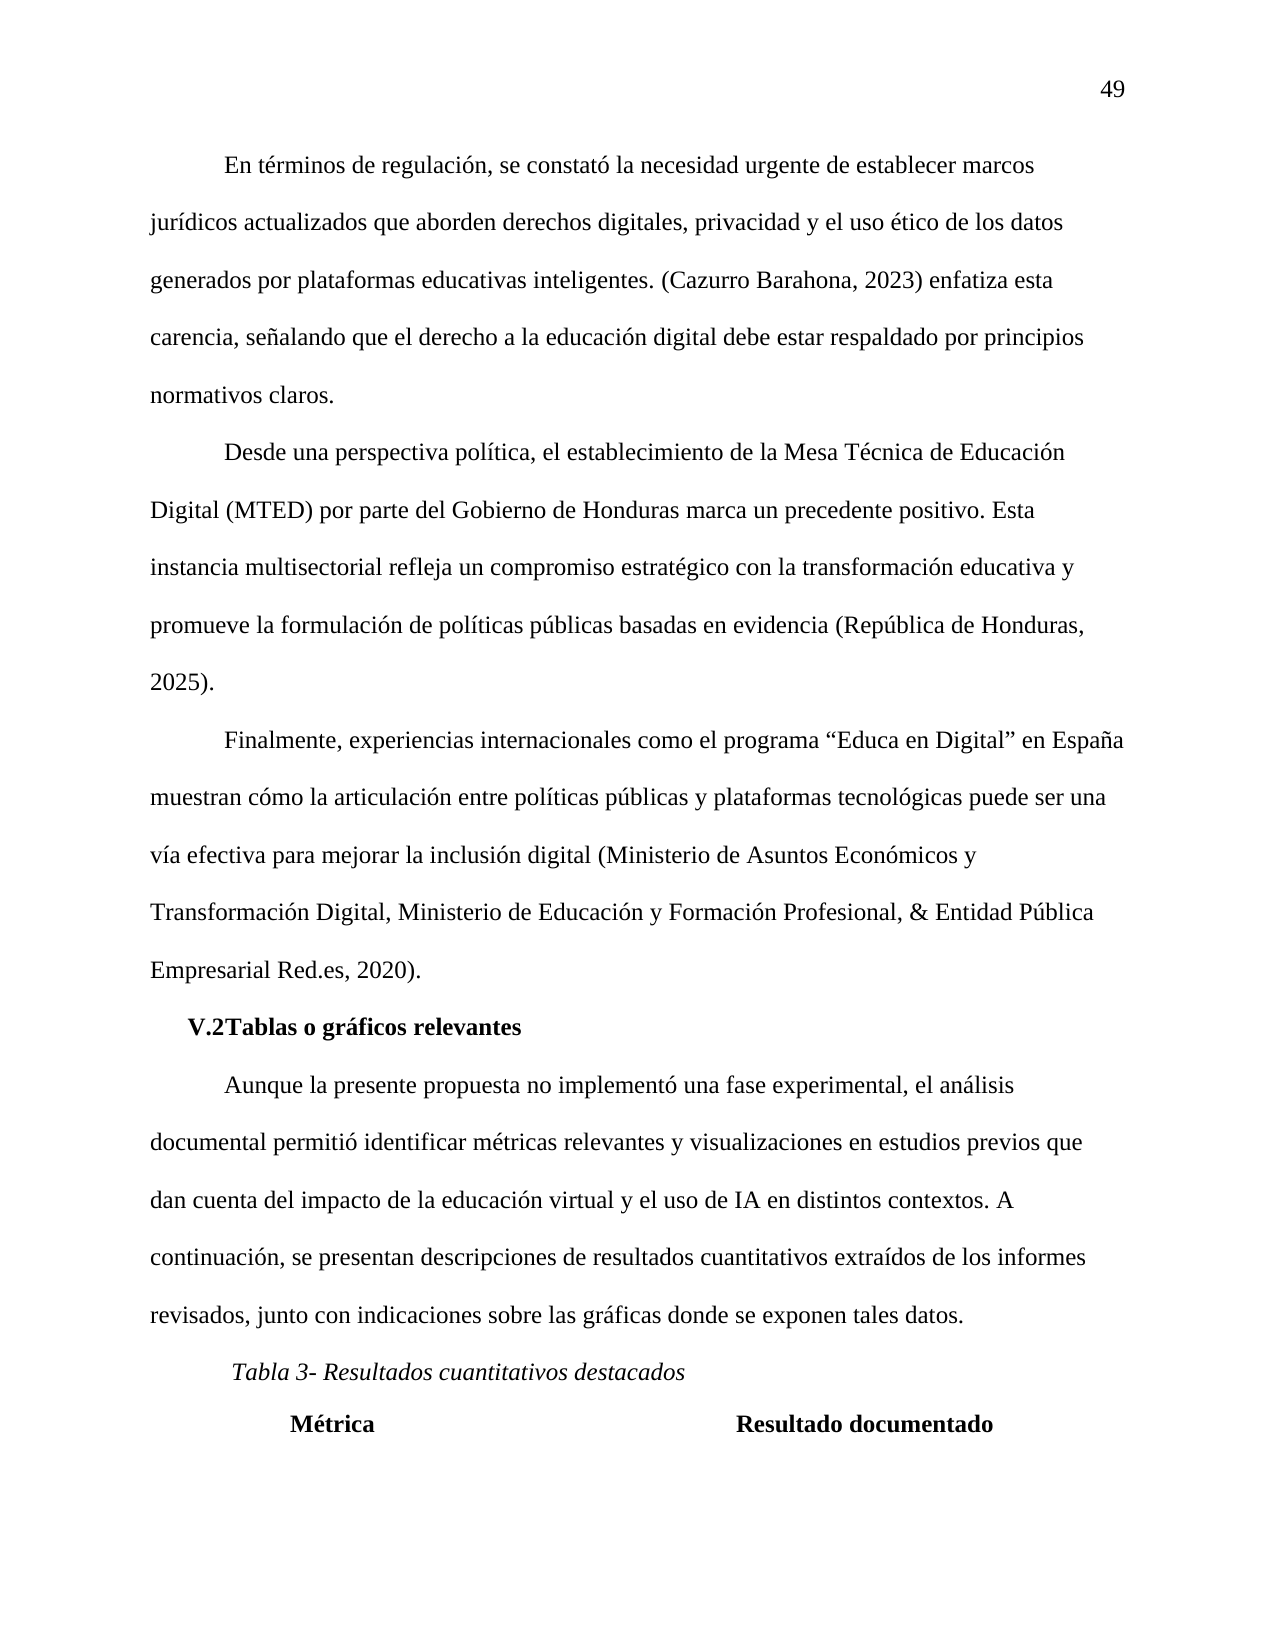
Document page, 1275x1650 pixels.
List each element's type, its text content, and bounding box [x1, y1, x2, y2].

text En términos de regulación, se constató la necesidad urgente de establecer marcos jurídicos actualizados que aborden derechos digitales, privacidad y el uso ético de los datos generados por plataformas educativas inteligentes. enfatiza esta carencia, señalando que el derecho a la educación digital debe estar respaldado por principios normativos claros. [150, 150, 1125, 409]
table_cell Métrica [150, 1407, 514, 1440]
subtitle Tablas o gráficos relevantes [187, 1012, 1125, 1041]
text Aunque la presente propuesta no implementó una fase experimental, el análisis documental permitió identificar métricas relevantes y visualizaciones en estudios previos que dan cuenta del impacto de la educación virtual y el uso de IA en distintos contextos. A continuación, se presentan descripciones de resultados cuantitativos extraídos de los informes revisados, junto con indicaciones sobre las gráficas donde se exponen tales datos. [150, 1070, 1125, 1329]
text Desde una perspectiva política, el establecimiento de la Mesa Técnica de Educación Digital (MTED) por parte del Gobierno de Honduras marca un precedente positivo. Esta instancia multisectorial refleja un compromiso estratégico con la transformación educativa y promueve la formulación de políticas públicas basadas en evidencia . [150, 437, 1125, 696]
text Finalmente, experiencias internacionales como el programa “Educa en Digital” en España muestran cómo la articulación entre políticas públicas y plataformas tecnológicas puede ser una vía efectiva para mejorar la inclusión digital . [150, 725, 1125, 984]
table_cell Resultado documentado [515, 1407, 1214, 1440]
